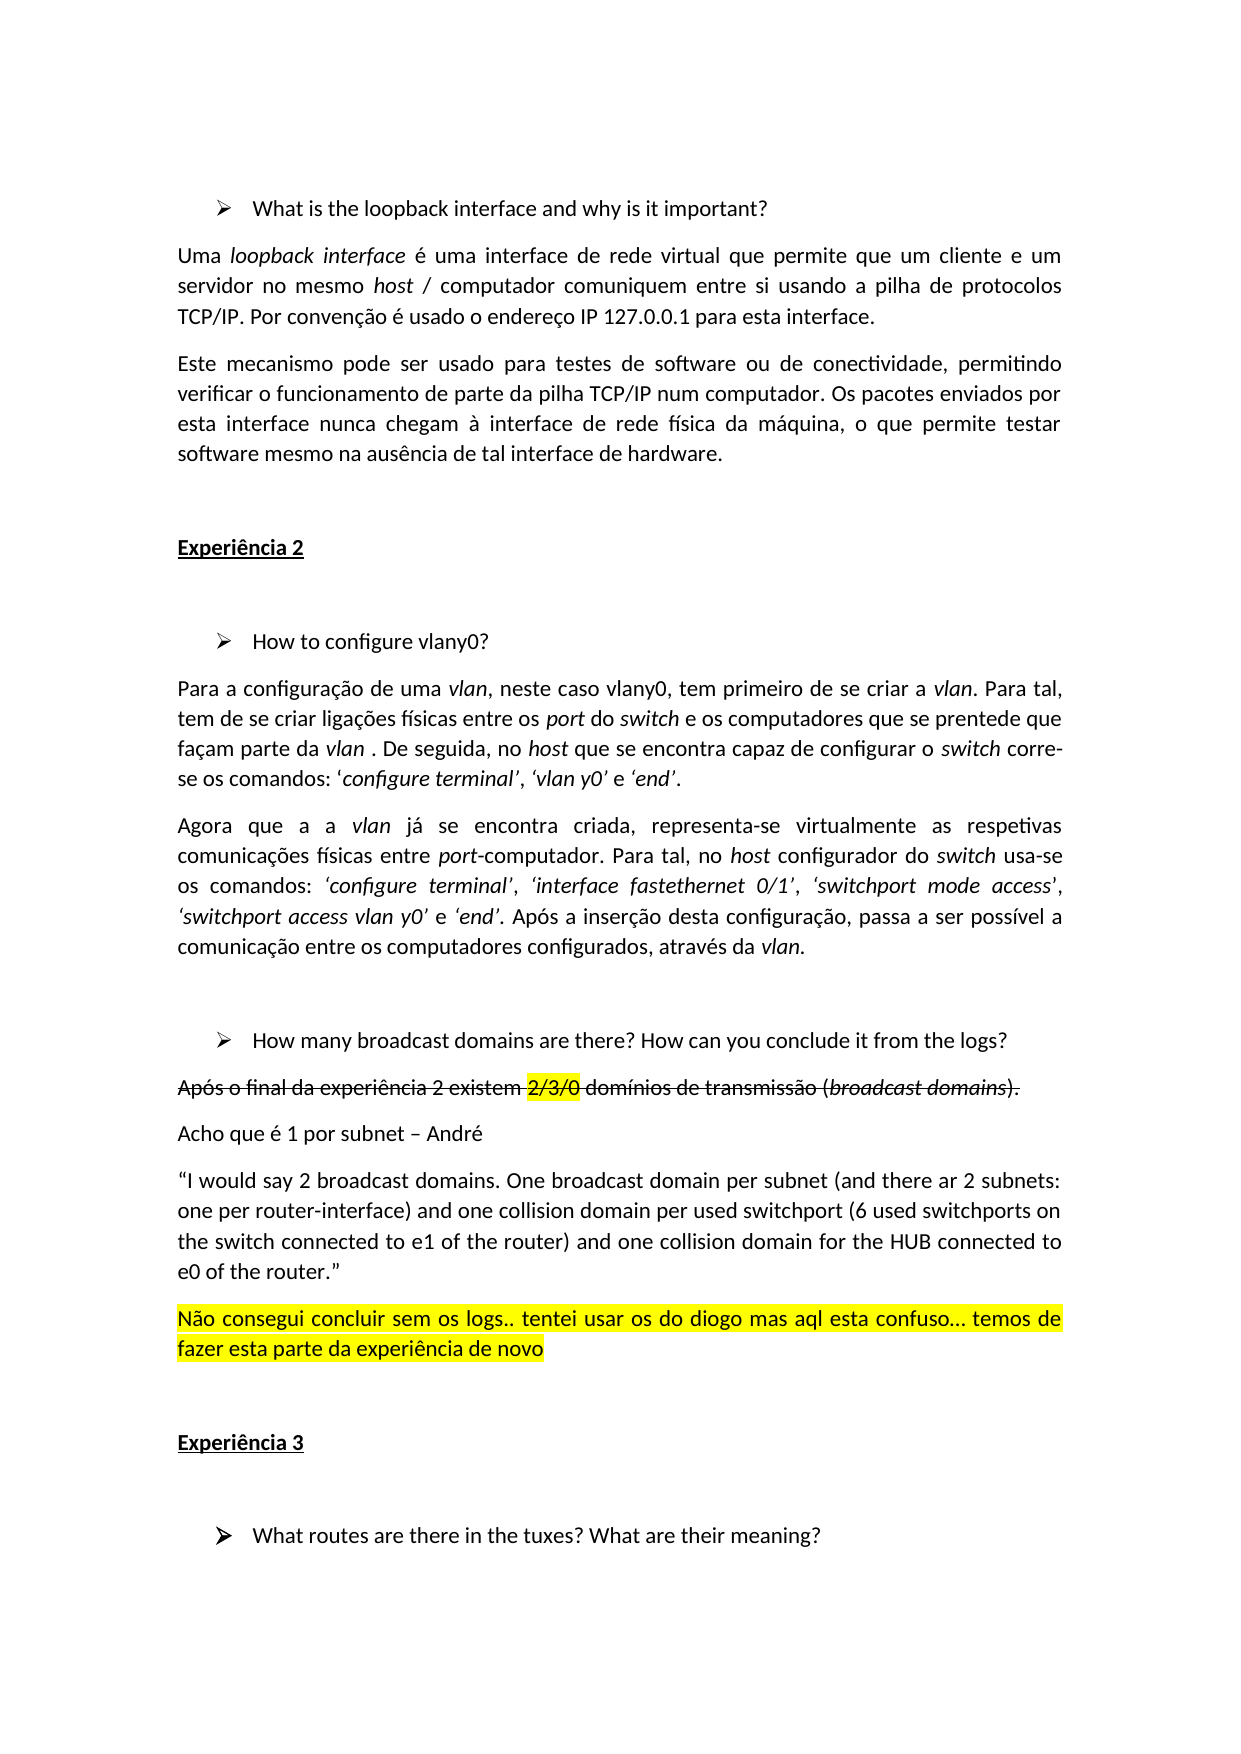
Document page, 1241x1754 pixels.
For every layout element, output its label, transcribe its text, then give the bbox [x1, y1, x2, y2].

text Experiência 2 [177, 533, 1063, 561]
list What is the loopback interface and why is it important? [215, 194, 1063, 222]
text Para a configuração de uma vlan, neste caso vlany0, tem primeiro de se criar a vlan. Para tal, tem de se criar ligações físicas entre os port do switch e os computadores que se prentede que façam parte da vlan . De seguida, no host que se encontra capaz de configurar o switch corre-se os comandos: ‘configure terminal’, ‘vlan y0’ e ‘end’. [177, 674, 1063, 792]
list How many broadcast domains are there? How can you conclude it from the logs? [215, 1026, 1063, 1054]
text Após o final da experiência 2 existem 2/3/0 domínios de transmissão (broadcast domains). [580, 1073, 1063, 1101]
text Agora que a a vlan já se encontra criada, representa-se virtualmente as respetivas comunicações físicas entre port-computador. Para tal, no host configurador do switch usa-se os comandos: ‘configure terminal’, ‘interface fastethernet 0/1’, ‘switchport mode access’, ‘switchport access vlan y0’ e ‘end’. Após a inserção desta configuração, passa a ser possível a comunicação entre os computadores configurados, através da vlan. [177, 811, 1063, 960]
text Este mecanismo pode ser usado para testes de software ou de conectividade, permitindo verificar o funcionamento de parte da pilha TCP/IP num computador. Os pacotes enviados por esta interface nunca chegam à interface de rede física da máquina, o que permite testar software mesmo na ausência de tal interface de hardware. [177, 349, 1063, 467]
text Experiência 3 [177, 1428, 1063, 1456]
list What routes are there in the tuxes? What are their meaning? [215, 1522, 1063, 1549]
text Não consegui concluir sem os logs.. tentei usar os do diogo mas aql esta confuso… temos de fazer esta parte da experiência de novo [177, 1332, 1063, 1362]
text Uma loopback interface é uma interface de rede virtual que permite que um cliente e um servidor no mesmo host / computador comuniquem entre si usando a pilha de protocolos TCP/IP. Por convenção é usado o endereço IP 127.0.0.1 para esta interface. [177, 241, 1063, 330]
text Acho que é 1 por subnet – André [177, 1119, 1063, 1147]
text “I would say 2 broadcast domains. One broadcast domain per subnet (and there ar 2 subnets: one per router-interface) and one collision domain per used switchport (6 used switchports on the switch connected to e1 of the router) and one collision domain for the HUB connected to e0 of the router.” [177, 1166, 1063, 1285]
list How to configure vlany0? [215, 627, 1063, 655]
